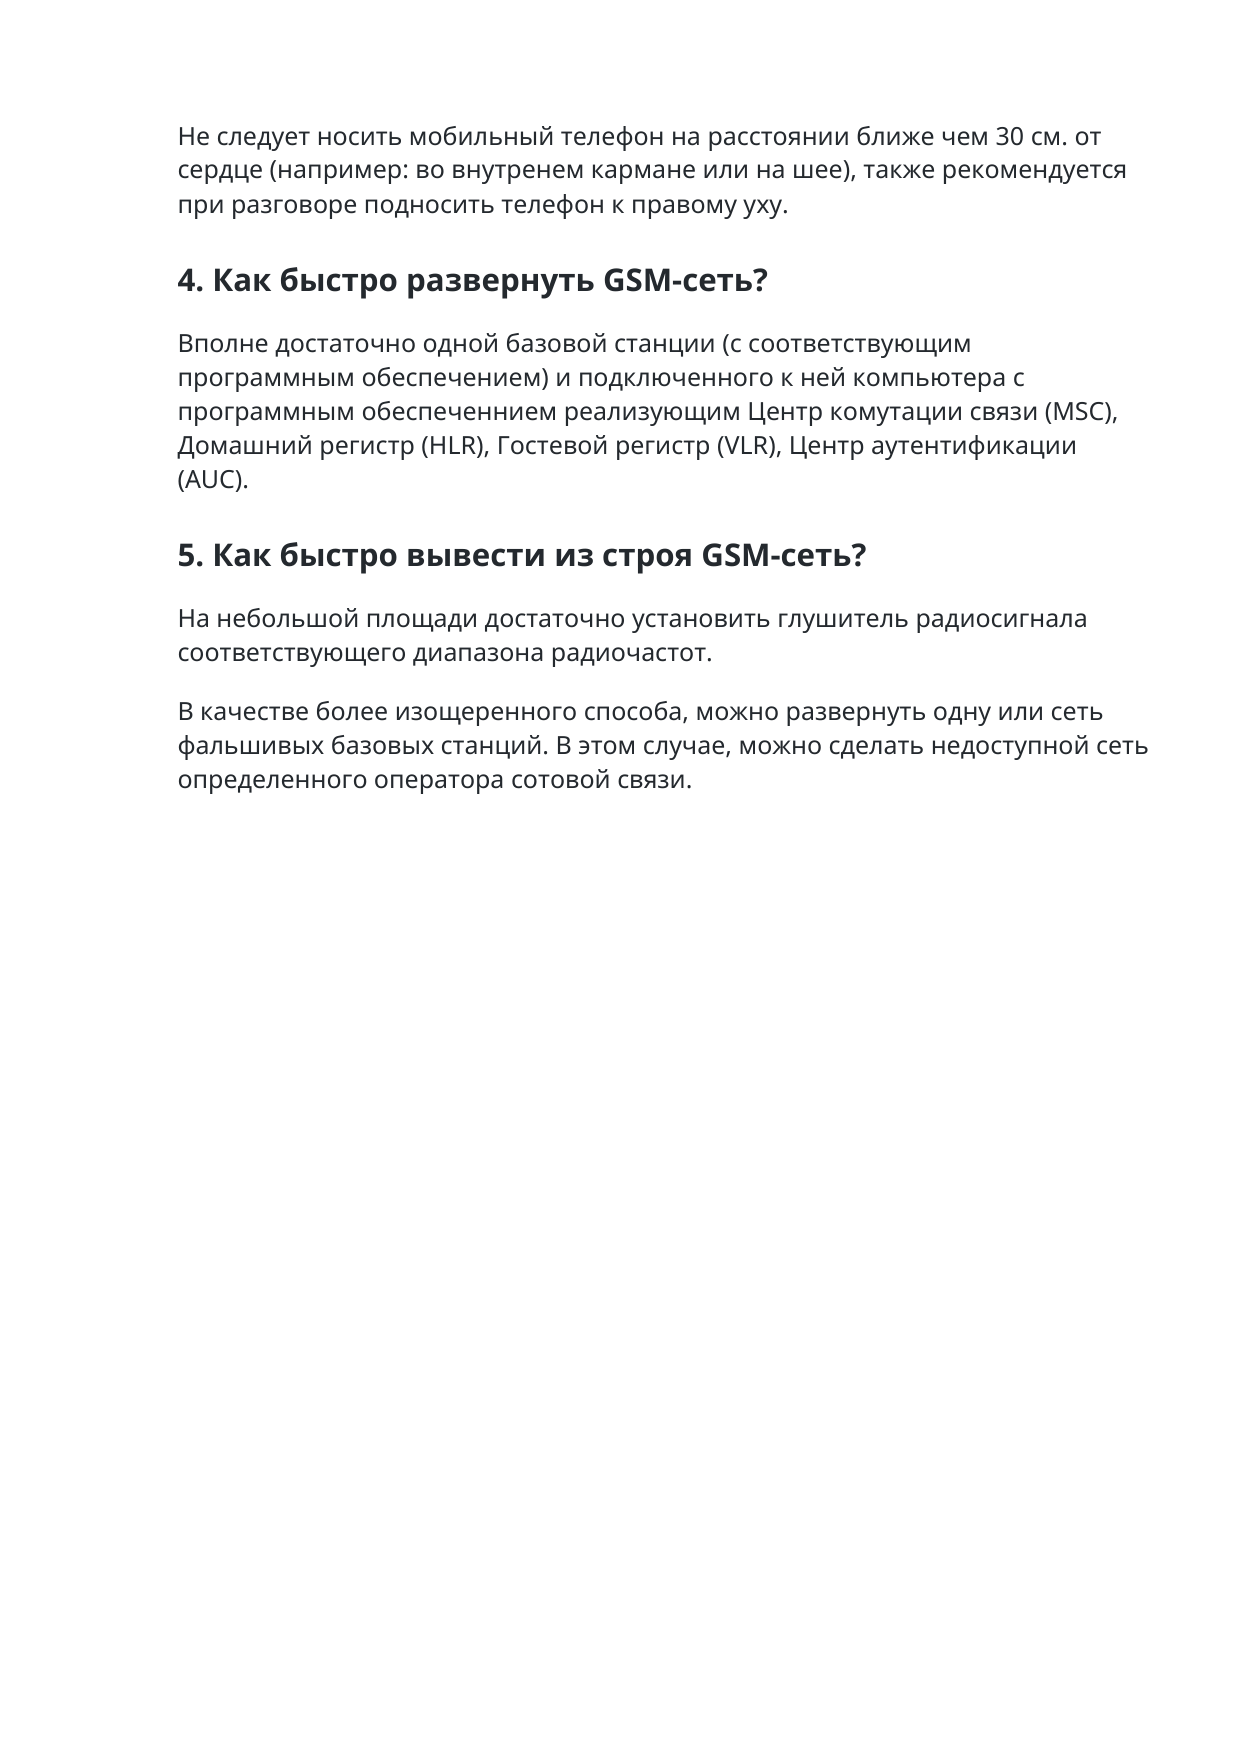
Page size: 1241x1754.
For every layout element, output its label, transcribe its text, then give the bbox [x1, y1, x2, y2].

text Вполне достаточно одной базовой станции (с соответствующим программным обеспечением) и подключенного к ней компьютера с программным обеспеченнием реализующим Центр комутации связи (MSC), Домашний регистр (HLR), Гостевой регистр (VLR), Центр аутентификации (AUC). [177, 325, 1152, 496]
text Не следует носить мобильный телефон на расстоянии ближе чем 30 см. от сердце (например: во внутренем кармане или на шее), также рекомендуется при разговоре подносить телефон к правому уху. [177, 118, 1152, 220]
text 5. Как быстро вывести из строя GSM-сеть? [177, 533, 1152, 576]
text На небольшой площади достаточно установить глушитель радиосигнала соответствующего диапазона радиочастот. [177, 601, 1152, 669]
text В качестве более изощеренного способа, можно развернуть одну или сеть фальшивых базовых станций. В этом случае, можно сделать недоступной сеть определенного оператора сотовой связи. [177, 694, 1152, 796]
text 4. Как быстро развернуть GSM-сеть? [177, 258, 1152, 300]
